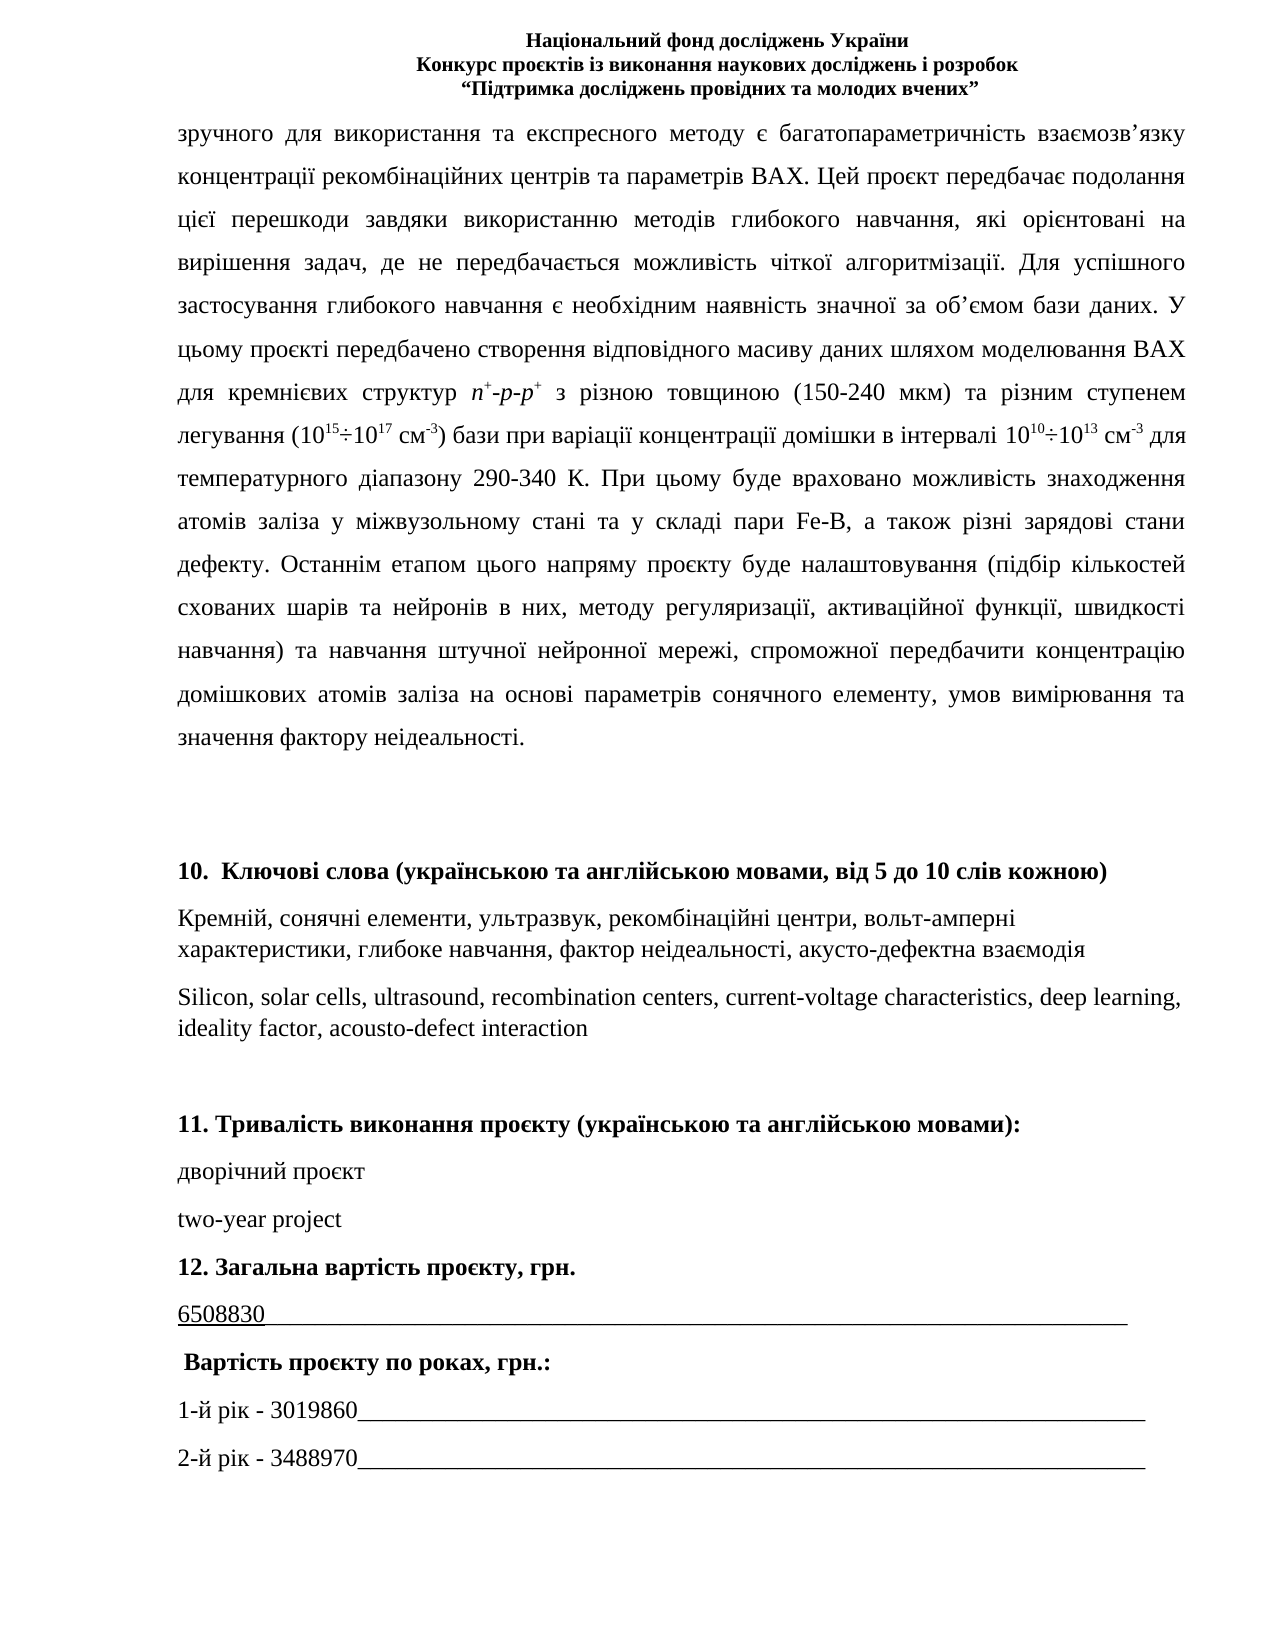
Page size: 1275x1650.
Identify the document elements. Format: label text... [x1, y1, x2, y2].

text Silicon, solar cells, ultrasound, recombination centers, current-voltage characteristics, deep learning, ideality factor, acousto-defect interaction [177, 982, 1186, 1042]
text two-year project [177, 1204, 1186, 1233]
text Вартість проєкту по роках, грн.: [177, 1347, 1186, 1376]
text 12. Загальна вартість проєкту, грн. [177, 1252, 1186, 1281]
text 10. Ключові слова (українською та англійською мовами, від 5 до 10 слів кожною) [177, 856, 1186, 884]
text 11. Тривалість виконання проєкту (українською та англійською мовами): [177, 1109, 1186, 1137]
text дворічний проєкт [177, 1156, 1186, 1185]
text Кремній, сонячні елементи, ультразвук, рекомбінаційні центри, вольт-амперні характеристики, глибоке навчання, фактор неідеальності, акусто-дефектна взаємодія [177, 903, 1186, 963]
text 6508830_____________________________________________________________________ [177, 1299, 1186, 1328]
text 2-й рік - 3488970_______________________________________________________________ [177, 1443, 1186, 1471]
text 1-й рік - 3019860_______________________________________________________________ [177, 1395, 1186, 1424]
